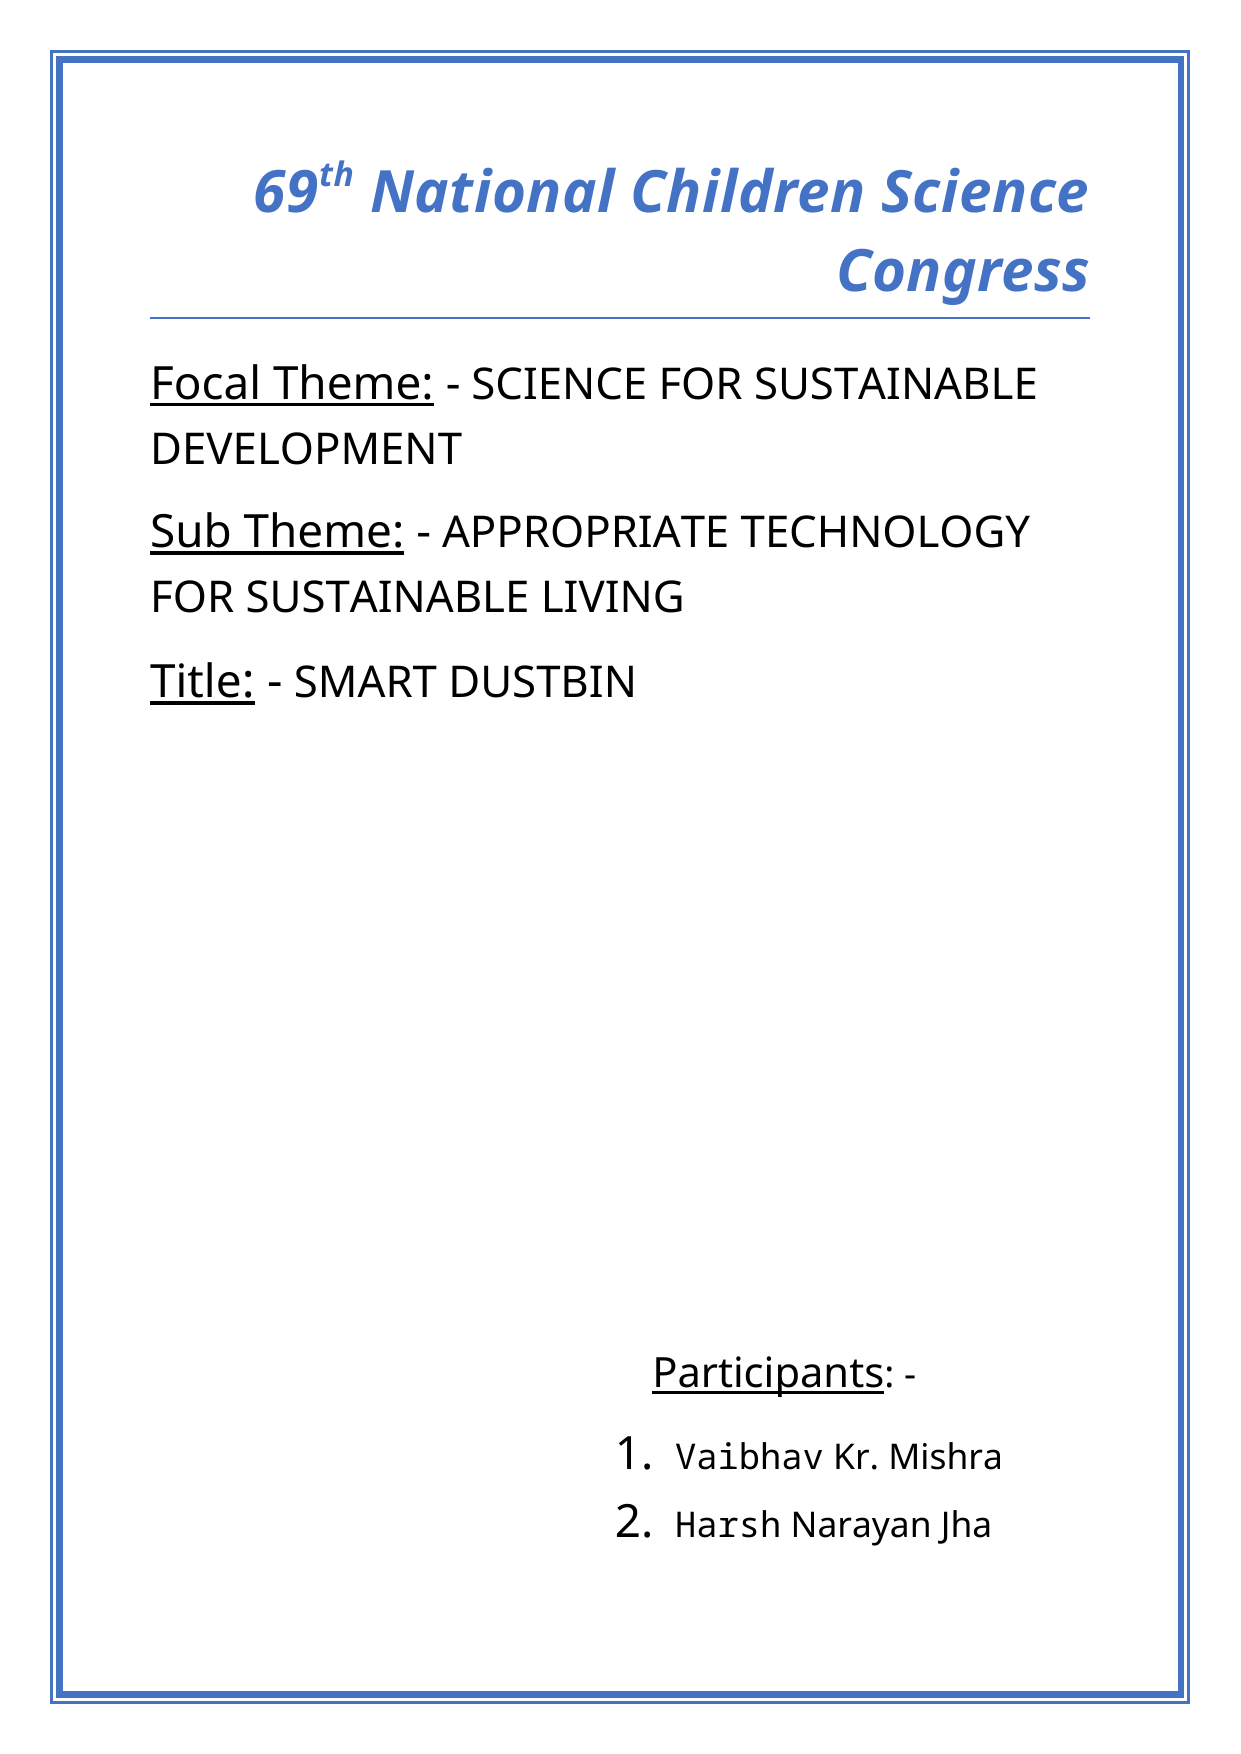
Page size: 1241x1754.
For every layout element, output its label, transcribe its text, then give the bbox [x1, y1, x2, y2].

text Sub Theme: - APPROPRIATE TECHNOLOGY FOR SUSTAINABLE LIVING [150, 499, 1090, 625]
title 69th National Children Science Congress [150, 150, 1090, 317]
list Harsh Narayan Jha [225, 1488, 1090, 1551]
text Participants: - [450, 1343, 1090, 1400]
text Title: - SMART DUSTBIN [150, 647, 1090, 712]
list Vaibhav Kr. Mishra [225, 1421, 1090, 1483]
text Focal Theme: - SCIENCE FOR SUSTAINABLE DEVELOPMENT [150, 351, 1090, 477]
